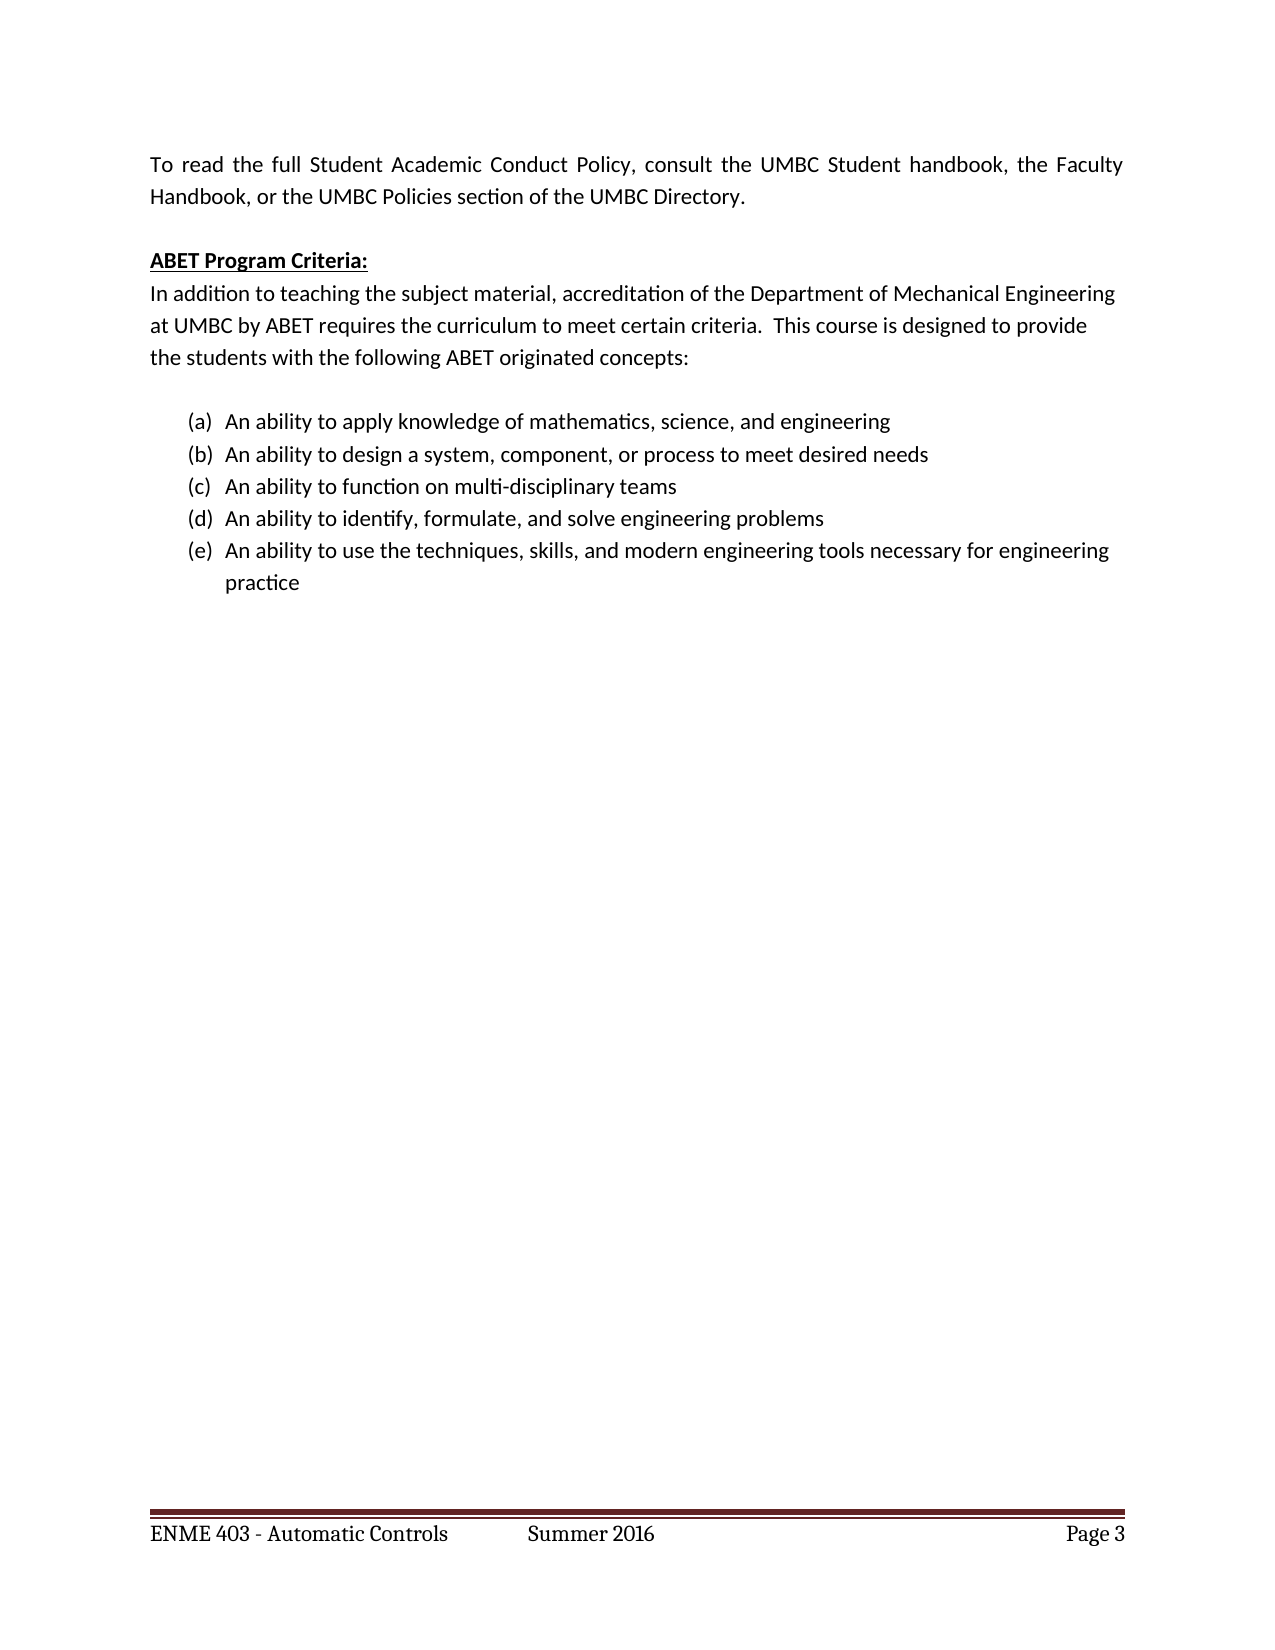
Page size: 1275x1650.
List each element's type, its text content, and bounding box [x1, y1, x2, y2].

list An ability to use the techniques, skills, and modern engineering tools necessary for engineering practice [187, 536, 1125, 596]
text ABET Program Criteria: [150, 247, 1125, 274]
list An ability to apply knowledge of mathematics, science, and engineering [187, 407, 1125, 436]
text In addition to teaching the subject material, accreditation of the Department of Mechanical Engineering at UMBC by ABET requires the curriculum to meet certain criteria. This course is designed to provide the students with the following ABET originated concepts: [150, 279, 1125, 371]
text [150, 150, 1125, 210]
list An ability to identify, formulate, and solve engineering problems [187, 504, 1125, 532]
list An ability to design a system, component, or process to meet desired needs [187, 440, 1125, 468]
list An ability to function on multi-disciplinary teams [187, 472, 1125, 500]
